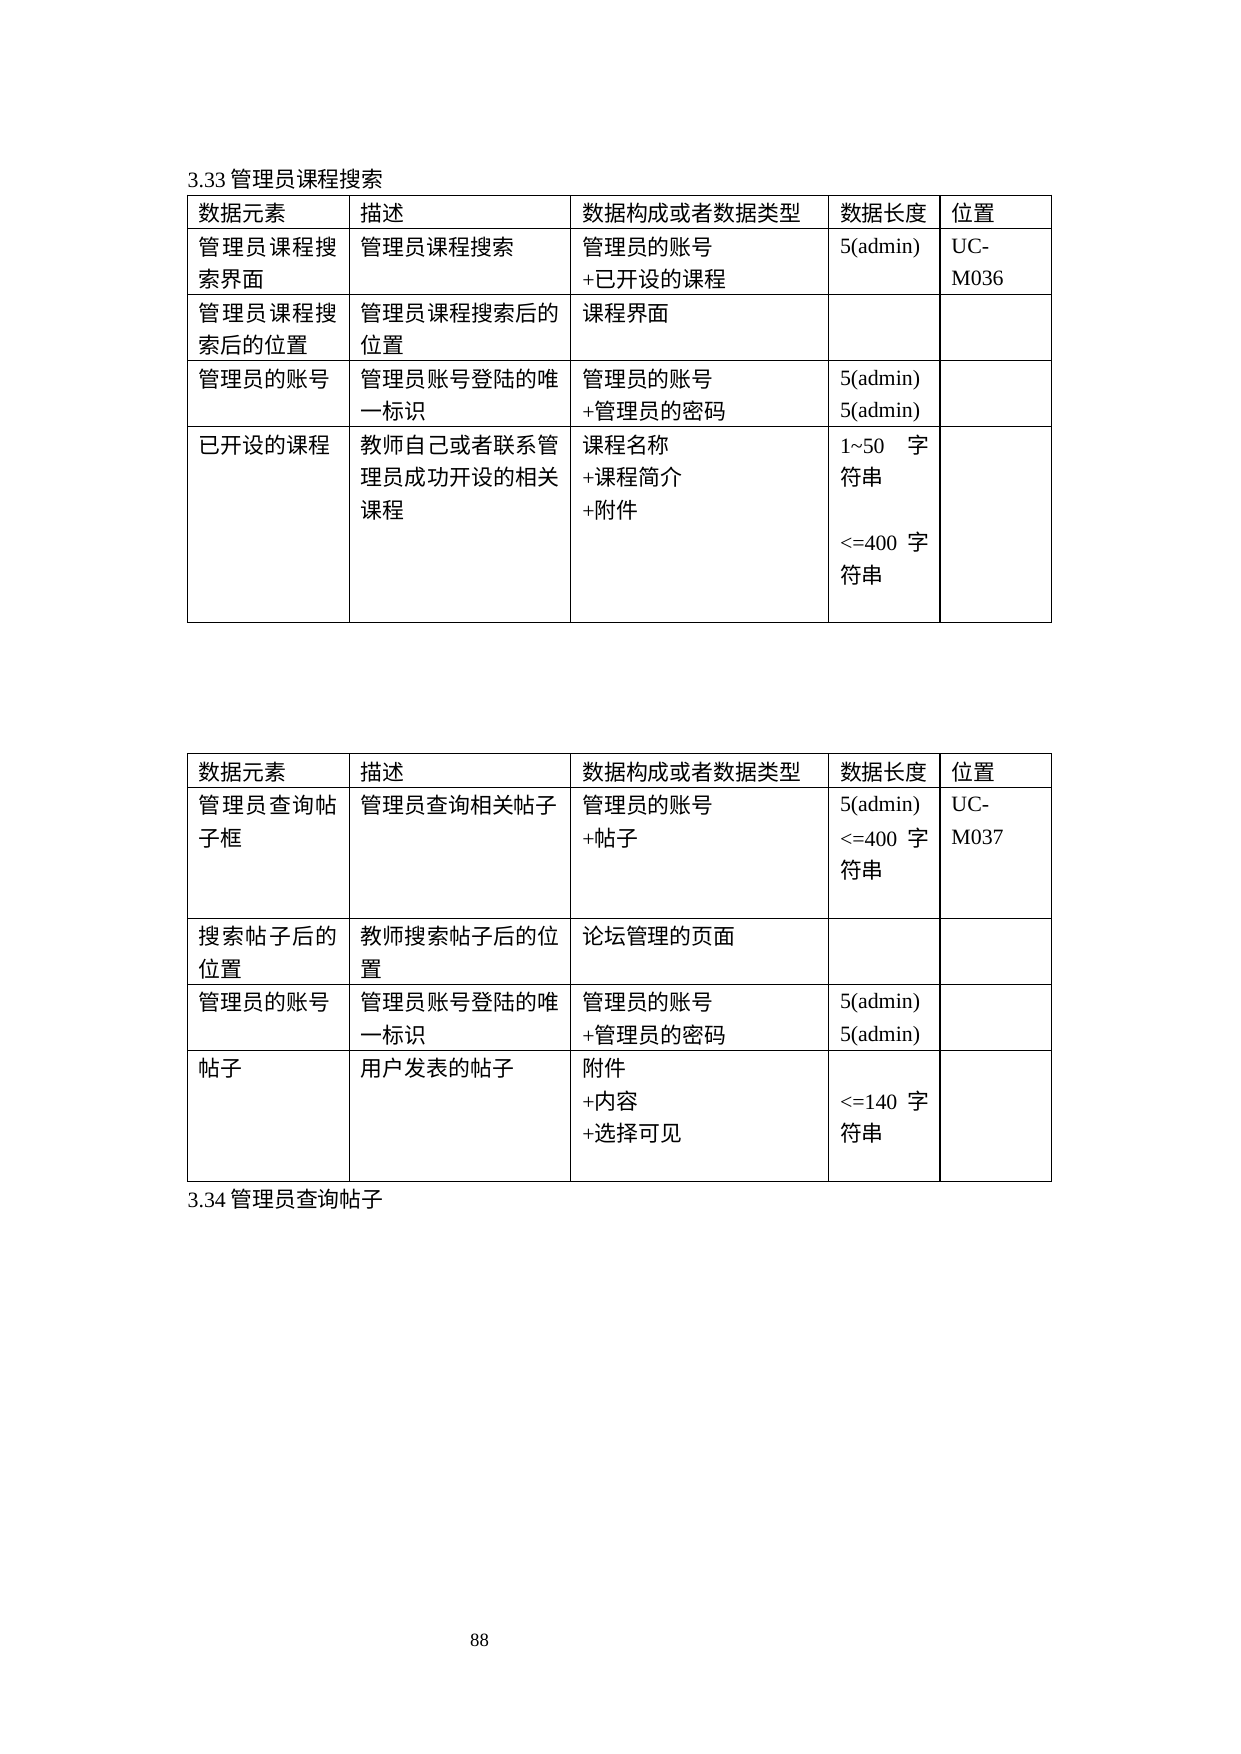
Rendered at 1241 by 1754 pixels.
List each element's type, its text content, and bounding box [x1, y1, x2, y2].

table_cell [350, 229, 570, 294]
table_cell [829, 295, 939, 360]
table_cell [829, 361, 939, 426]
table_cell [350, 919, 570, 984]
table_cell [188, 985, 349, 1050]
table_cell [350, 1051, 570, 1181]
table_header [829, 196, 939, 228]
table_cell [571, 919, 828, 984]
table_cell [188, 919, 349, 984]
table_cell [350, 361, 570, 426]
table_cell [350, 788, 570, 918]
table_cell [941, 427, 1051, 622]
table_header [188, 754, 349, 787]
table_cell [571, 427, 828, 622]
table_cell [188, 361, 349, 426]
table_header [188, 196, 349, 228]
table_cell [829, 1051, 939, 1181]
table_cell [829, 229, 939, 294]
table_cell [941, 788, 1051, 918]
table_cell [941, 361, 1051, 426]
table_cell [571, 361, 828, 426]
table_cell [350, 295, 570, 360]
text 3.33管理员课程搜索 [187, 162, 1053, 194]
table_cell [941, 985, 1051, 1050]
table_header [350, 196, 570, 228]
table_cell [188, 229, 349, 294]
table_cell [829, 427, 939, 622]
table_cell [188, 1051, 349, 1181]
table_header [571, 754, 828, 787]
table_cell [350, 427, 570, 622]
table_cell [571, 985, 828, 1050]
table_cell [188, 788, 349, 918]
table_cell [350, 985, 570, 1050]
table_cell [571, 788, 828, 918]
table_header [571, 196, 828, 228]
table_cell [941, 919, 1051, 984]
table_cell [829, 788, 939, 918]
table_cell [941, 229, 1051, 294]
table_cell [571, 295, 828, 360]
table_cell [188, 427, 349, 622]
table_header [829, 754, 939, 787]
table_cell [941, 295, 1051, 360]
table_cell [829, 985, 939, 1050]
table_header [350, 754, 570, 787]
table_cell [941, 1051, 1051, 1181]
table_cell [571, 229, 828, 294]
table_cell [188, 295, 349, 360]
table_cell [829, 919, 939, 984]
text 3.34管理员查询帖子 [187, 1182, 1053, 1214]
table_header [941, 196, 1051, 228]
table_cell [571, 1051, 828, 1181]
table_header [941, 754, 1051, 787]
